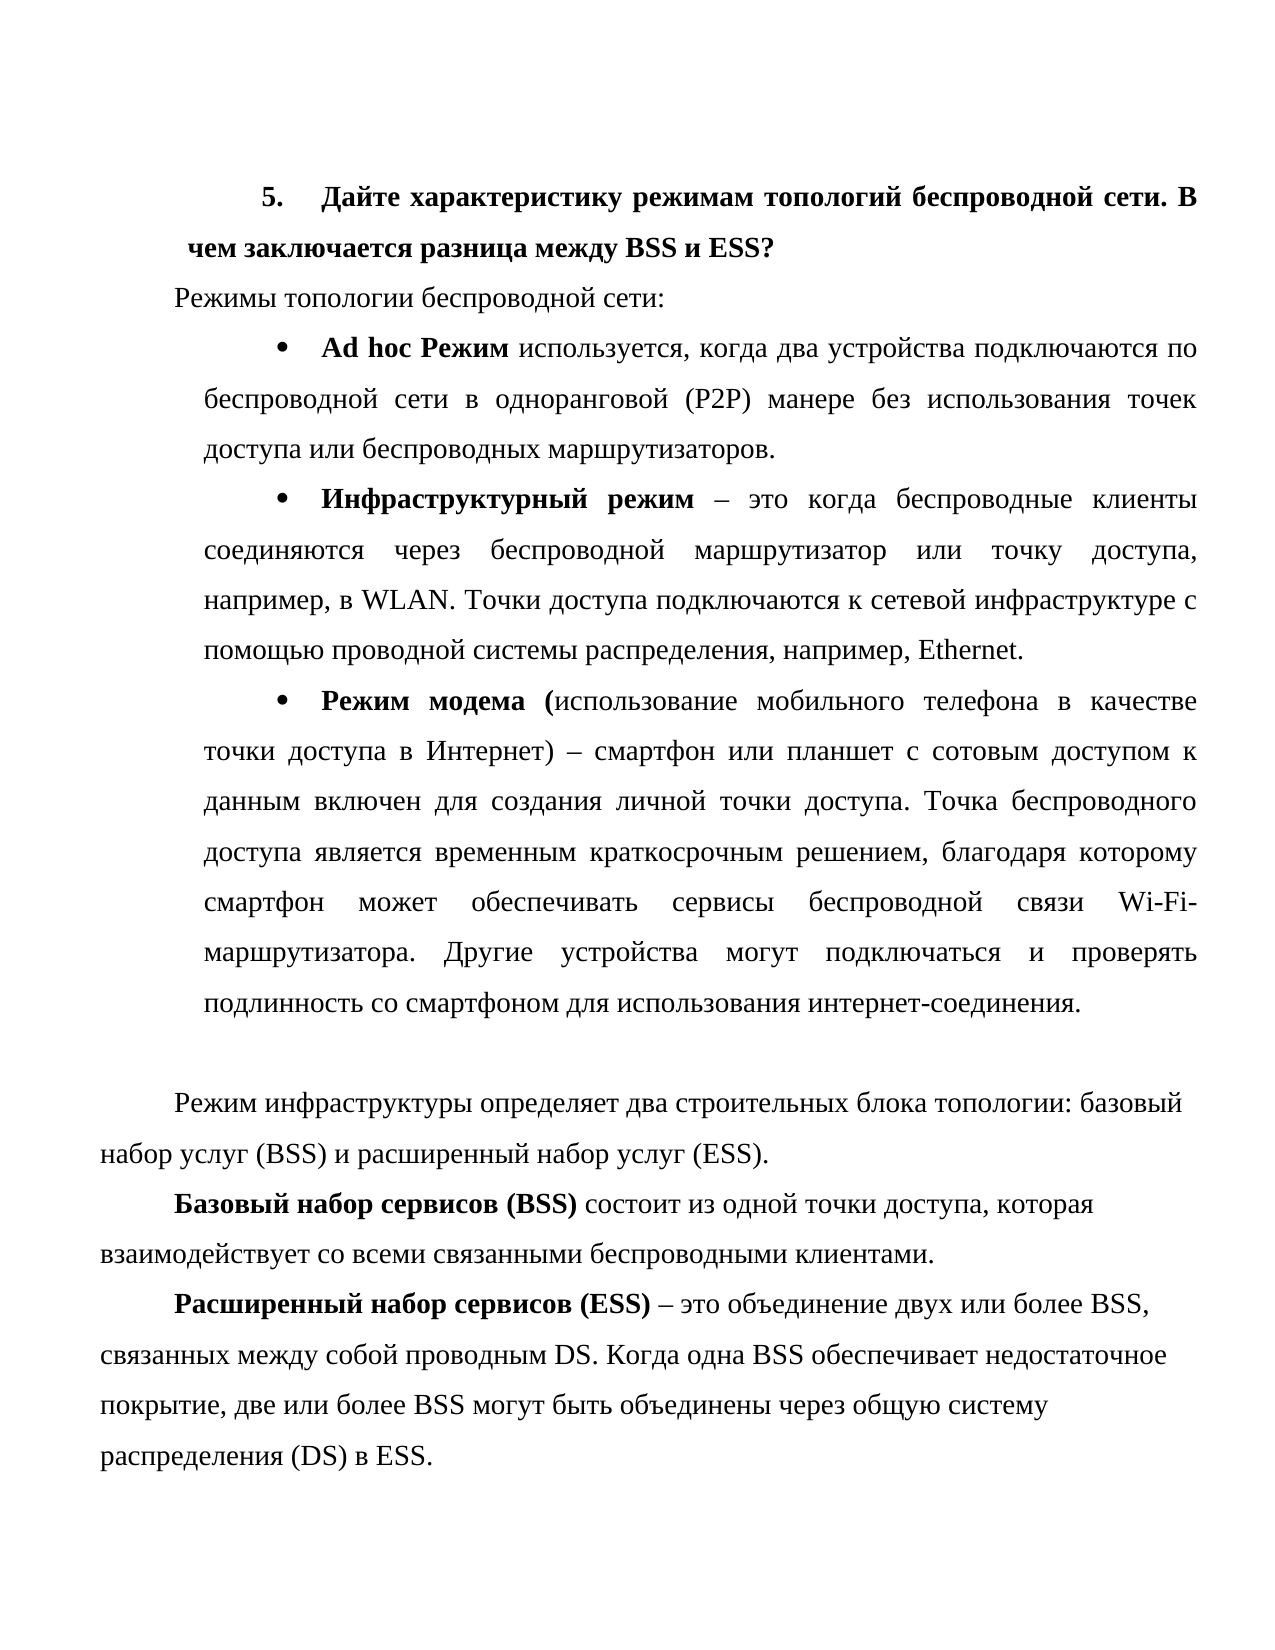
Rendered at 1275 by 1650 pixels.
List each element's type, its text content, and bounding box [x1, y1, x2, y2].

list Режим модема (использование мобильного телефона в качестве точки доступа в Интернет) – смартфон или планшет с сотовым доступом к данным включен для создания личной точки доступа. Точка беспроводного доступа является временным краткосрочным решением, благодаря которому смартфон может обеспечивать сервисы беспроводной связи Wi-Fi-маршрутизатора. Другие устройства могут подключаться и проверять подлинность со смартфоном для использования интернет-соединения. [203, 683, 1198, 1018]
text Режимы топологии беспроводной сети: [100, 280, 1198, 314]
list Ad hoc Режим используется, когда два устройства подключаются по беспроводной сети в одноранговой (P2P) манере без использования точек доступа или беспроводных маршрутизаторов. [203, 330, 1198, 465]
list Дайте характеристику режимам топологий беспроводной сети. В чем заключается разница между BSS и ESS? [187, 179, 1198, 263]
text Базовый набор сервисов (BSS) состоит из одной точки доступа, которая взаимодействует со всеми связанными беспроводными клиентами. [100, 1186, 1198, 1270]
text Расширенный набор сервисов (ESS) – это объединение двух или более BSS, связанных между собой проводным DS. Когда одна BSS обеспечивает недостаточное покрытие, две или более BSS могут быть объединены через общую систему распределения (DS) в ESS. [100, 1287, 1198, 1471]
list Инфраструктурный режим – это когда беспроводные клиенты соединяются через беспроводной маршрутизатор или точку доступа, например, в WLAN. Точки доступа подключаются к сетевой инфраструктуре с помощью проводной системы распределения, например, Ethernet. [203, 481, 1198, 666]
text Режим инфраструктуры определяет два строительных блока топологии: базовый набор услуг (BSS) и расширенный набор услуг (ESS). [100, 1085, 1198, 1169]
